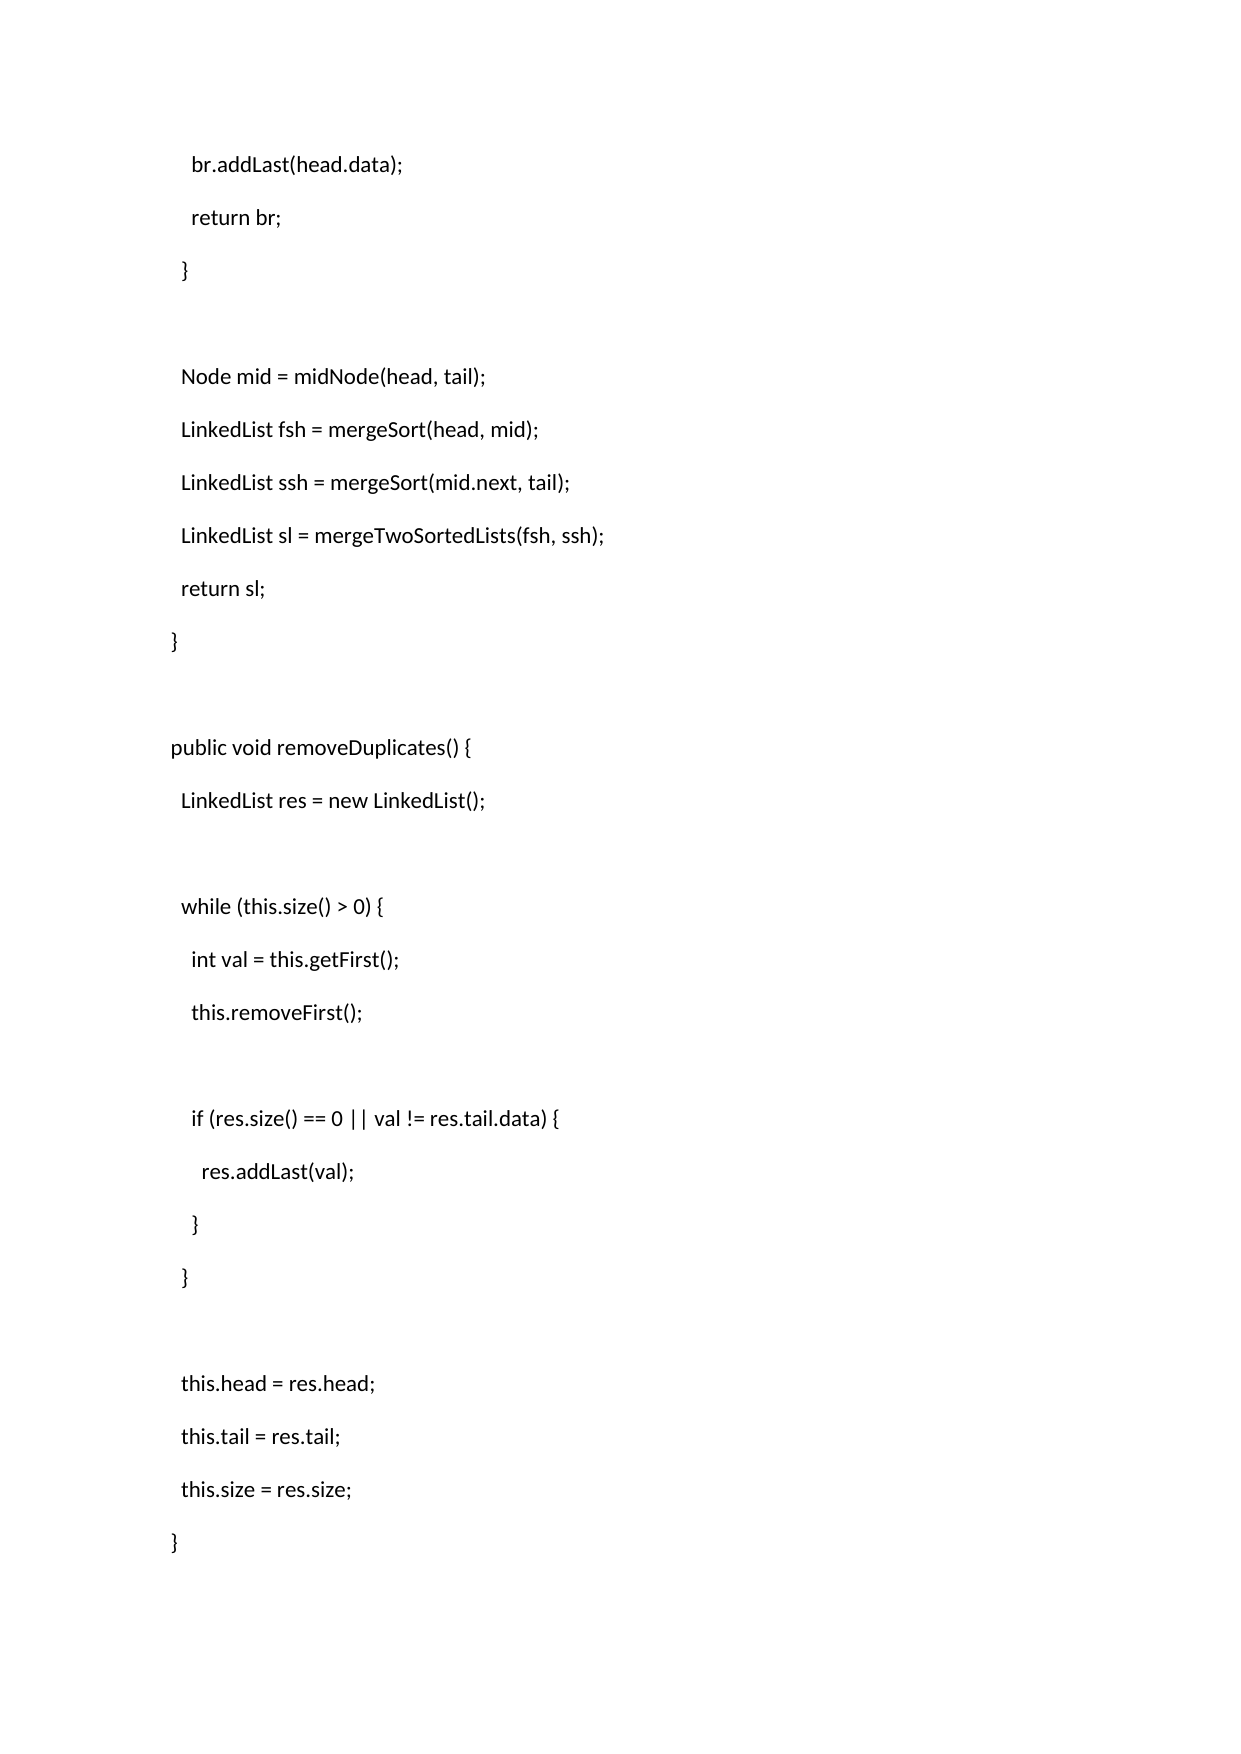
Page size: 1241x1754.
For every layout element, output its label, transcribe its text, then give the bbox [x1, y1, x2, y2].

text int val = this.getFirst(); [150, 945, 1090, 973]
text LinkedList res = new LinkedList(); [150, 786, 1090, 814]
text if (res.size() == 0 || val != res.tail.data) { [150, 1104, 1090, 1132]
text LinkedList ssh = mergeSort(mid.next, tail); [150, 468, 1090, 496]
text this.head = res.head; [150, 1369, 1090, 1397]
text } [150, 1210, 1090, 1238]
text } [150, 256, 1090, 284]
text br.addLast(head.data); [150, 150, 1090, 178]
text } [150, 1528, 1090, 1557]
text this.size = res.size; [150, 1476, 1090, 1503]
text LinkedList sl = mergeTwoSortedLists(fsh, ssh); [150, 521, 1090, 549]
text } [150, 627, 1090, 655]
text while (this.size() > 0) { [150, 892, 1090, 920]
text LinkedList fsh = mergeSort(head, mid); [150, 415, 1090, 443]
text } [150, 1263, 1090, 1291]
text this.removeFirst(); [150, 998, 1090, 1026]
text return br; [150, 203, 1090, 231]
text return sl; [150, 574, 1090, 602]
text public void removeDuplicates() { [150, 733, 1090, 761]
text res.addLast(val); [150, 1157, 1090, 1185]
text Node mid = midNode(head, tail); [150, 362, 1090, 390]
text this.tail = res.tail; [150, 1422, 1090, 1451]
